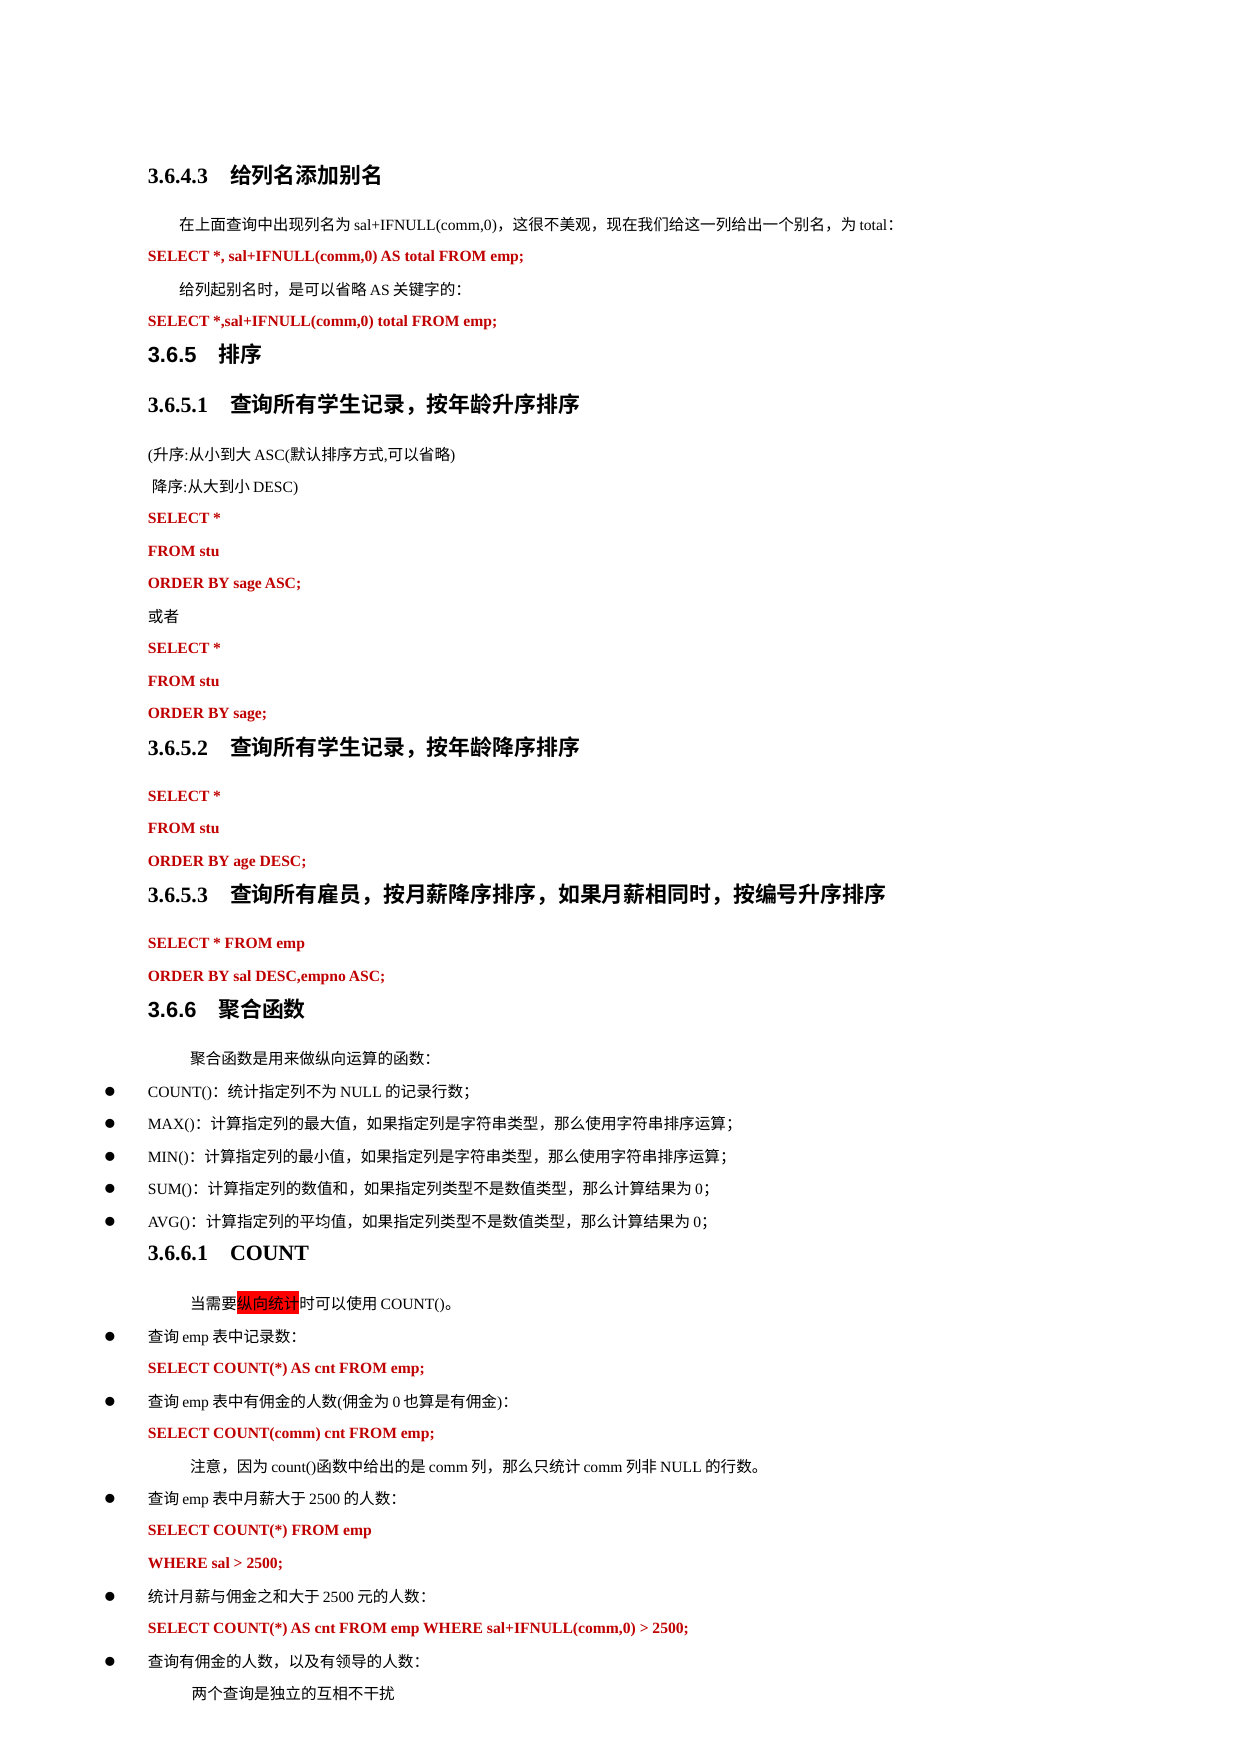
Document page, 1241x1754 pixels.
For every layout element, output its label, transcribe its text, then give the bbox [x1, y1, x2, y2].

list AVG()：计算指定列的平均值，如果指定列类型不是数值类型，那么计算结果为0； [104, 1204, 1211, 1237]
list COUNT()：统计指定列不为NULL的记录行数； [104, 1074, 1211, 1107]
list MIN()：计算指定列的最小值，如果指定列是字符串类型，那么使用字符串排序运算； [104, 1139, 1211, 1172]
text 给列起别名时，是可以省略AS关键字的： [148, 272, 1211, 304]
list 查询emp表中有佣金的人数(佣金为0也算是有佣金)： [104, 1384, 1211, 1416]
text 聚合函数是用来做纵向运算的函数： [148, 1042, 1211, 1074]
subtitle 3.6.5 排序 [148, 337, 1211, 369]
text SELECT COUNT(*) AS cnt FROM emp WHERE sal+IFNULL(comm,0) > 2500; [148, 1611, 1211, 1644]
subtitle 3.6.5.1 查询所有学生记录，按年龄升序排序 [148, 387, 1211, 419]
text 注意，因为count()函数中给出的是comm列，那么只统计comm列非NULL的行数。 [148, 1449, 1211, 1481]
text SELECT *,sal+IFNULL(comm,0) total FROM emp; [148, 304, 1211, 337]
list 统计月薪与佣金之和大于2500元的人数： [104, 1579, 1211, 1611]
subtitle 3.6.4.3 给列名添加别名 [148, 157, 1211, 190]
text 在上面查询中出现列名为sal+IFNULL(comm,0)，这很不美观，现在我们给这一列给出一个别名，为total： [148, 207, 1211, 239]
text FROM stu [148, 534, 1211, 567]
text SELECT COUNT(comm) cnt FROM emp; [148, 1416, 1211, 1449]
subtitle 3.6.6 聚合函数 [148, 992, 1211, 1024]
text (升序:从小到大ASC(默认排序方式,可以省略) [148, 437, 1211, 469]
text ORDER BY age DESC; [148, 844, 1211, 877]
text SELECT * [148, 632, 1211, 664]
subtitle 3.6.6.1 COUNT [148, 1237, 1211, 1269]
list 查询emp表中月薪大于2500的人数： [104, 1481, 1211, 1514]
list 查询emp表中记录数： [104, 1319, 1211, 1351]
text 或者 [148, 599, 1211, 632]
text 当需要纵向统计时可以使用COUNT()。 [148, 1286, 1211, 1319]
list 查询有佣金的人数，以及有领导的人数： [104, 1644, 1211, 1676]
text SELECT COUNT(*) AS cnt FROM emp; [148, 1351, 1211, 1384]
list MAX()：计算指定列的最大值，如果指定列是字符串类型，那么使用字符串排序运算； [104, 1107, 1211, 1139]
text ORDER BY sal DESC,empno ASC; [148, 959, 1211, 992]
text SELECT *, sal+IFNULL(comm,0) AS total FROM emp; [148, 239, 1211, 272]
text FROM stu [148, 812, 1211, 844]
subtitle 3.6.5.2 查询所有学生记录，按年龄降序排序 [148, 729, 1211, 762]
text SELECT * FROM emp [148, 927, 1211, 959]
subtitle 3.6.5.3 查询所有雇员，按月薪降序排序，如果月薪相同时，按编号升序排序 [148, 877, 1211, 909]
text SELECT * [148, 779, 1211, 812]
text ORDER BY sage ASC; [148, 567, 1211, 599]
text WHERE sal > 2500; [148, 1546, 1211, 1579]
text ORDER BY sage; [148, 697, 1211, 729]
text FROM stu [148, 664, 1211, 697]
text SELECT * [148, 502, 1211, 534]
text SELECT COUNT(*) FROM emp [148, 1514, 1211, 1546]
text 降序:从大到小DESC) [148, 469, 1211, 502]
text 两个查询是独立的互相不干扰 [148, 1676, 1211, 1709]
list SUM()：计算指定列的数值和，如果指定列类型不是数值类型，那么计算结果为0； [104, 1172, 1211, 1204]
